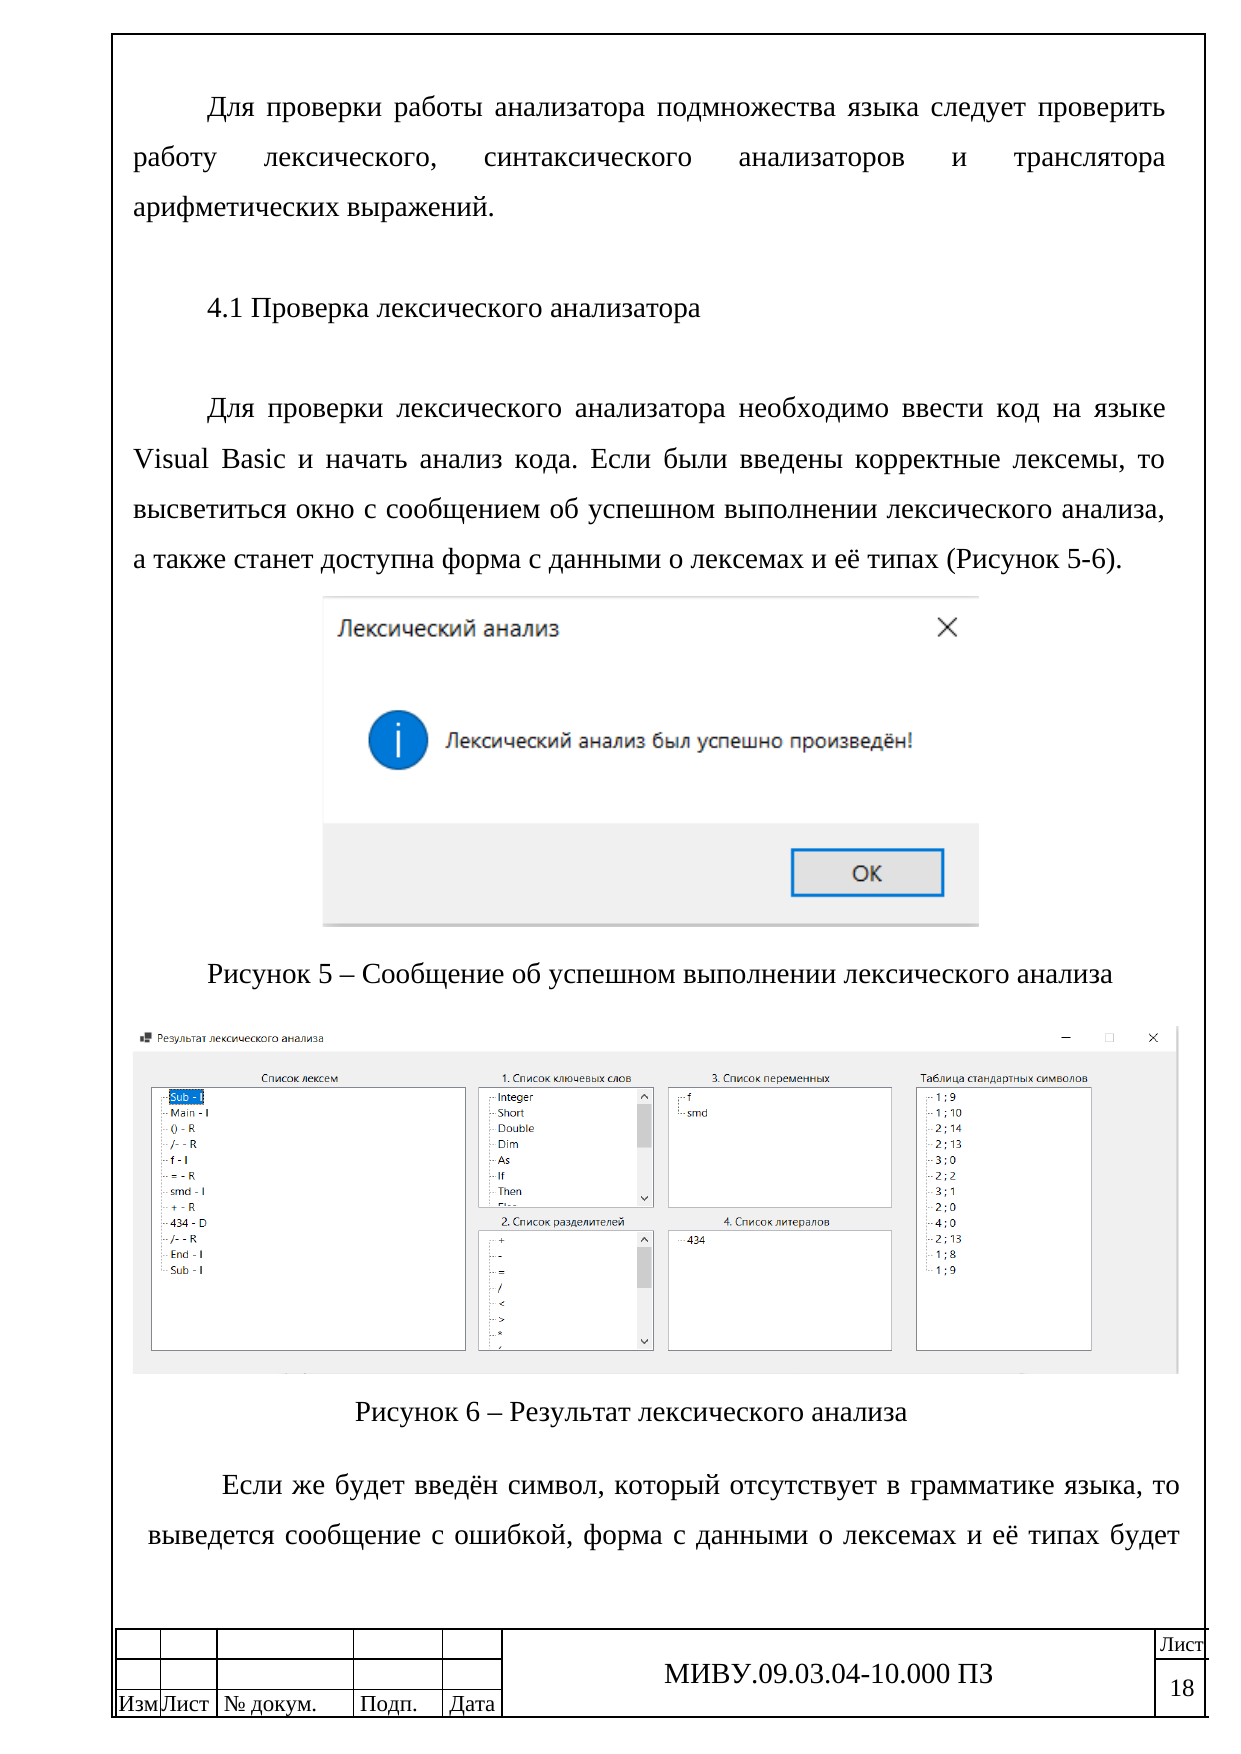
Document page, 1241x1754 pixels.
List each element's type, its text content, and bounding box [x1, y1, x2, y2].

text Рисунок 6 – Результат лексического анализа [281, 1394, 1181, 1427]
picture [132, 1026, 1179, 1374]
text Рисунок 5 – Сообщение об успешном выполнении лексического анализа [133, 956, 1181, 990]
picture [322, 596, 979, 927]
text Для проверки лексического анализатора необходимо ввести код на языке Visual Basic и начать анализ кода. Если были введены корректные лексемы, то высветиться окно с сообщением об успешном выполнении лексического анализа, а также станет доступна форма с данными о лексемах и её типах (Рисунок 5-6). [133, 391, 1166, 575]
text 4.1 Проверка лексического анализатора [133, 290, 1166, 323]
text Для проверки работы анализатора подмножества языка следует проверить работу лексического, синтаксического анализаторов и транслятора арифметических выражений. [133, 89, 1166, 223]
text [148, 1467, 1181, 1551]
